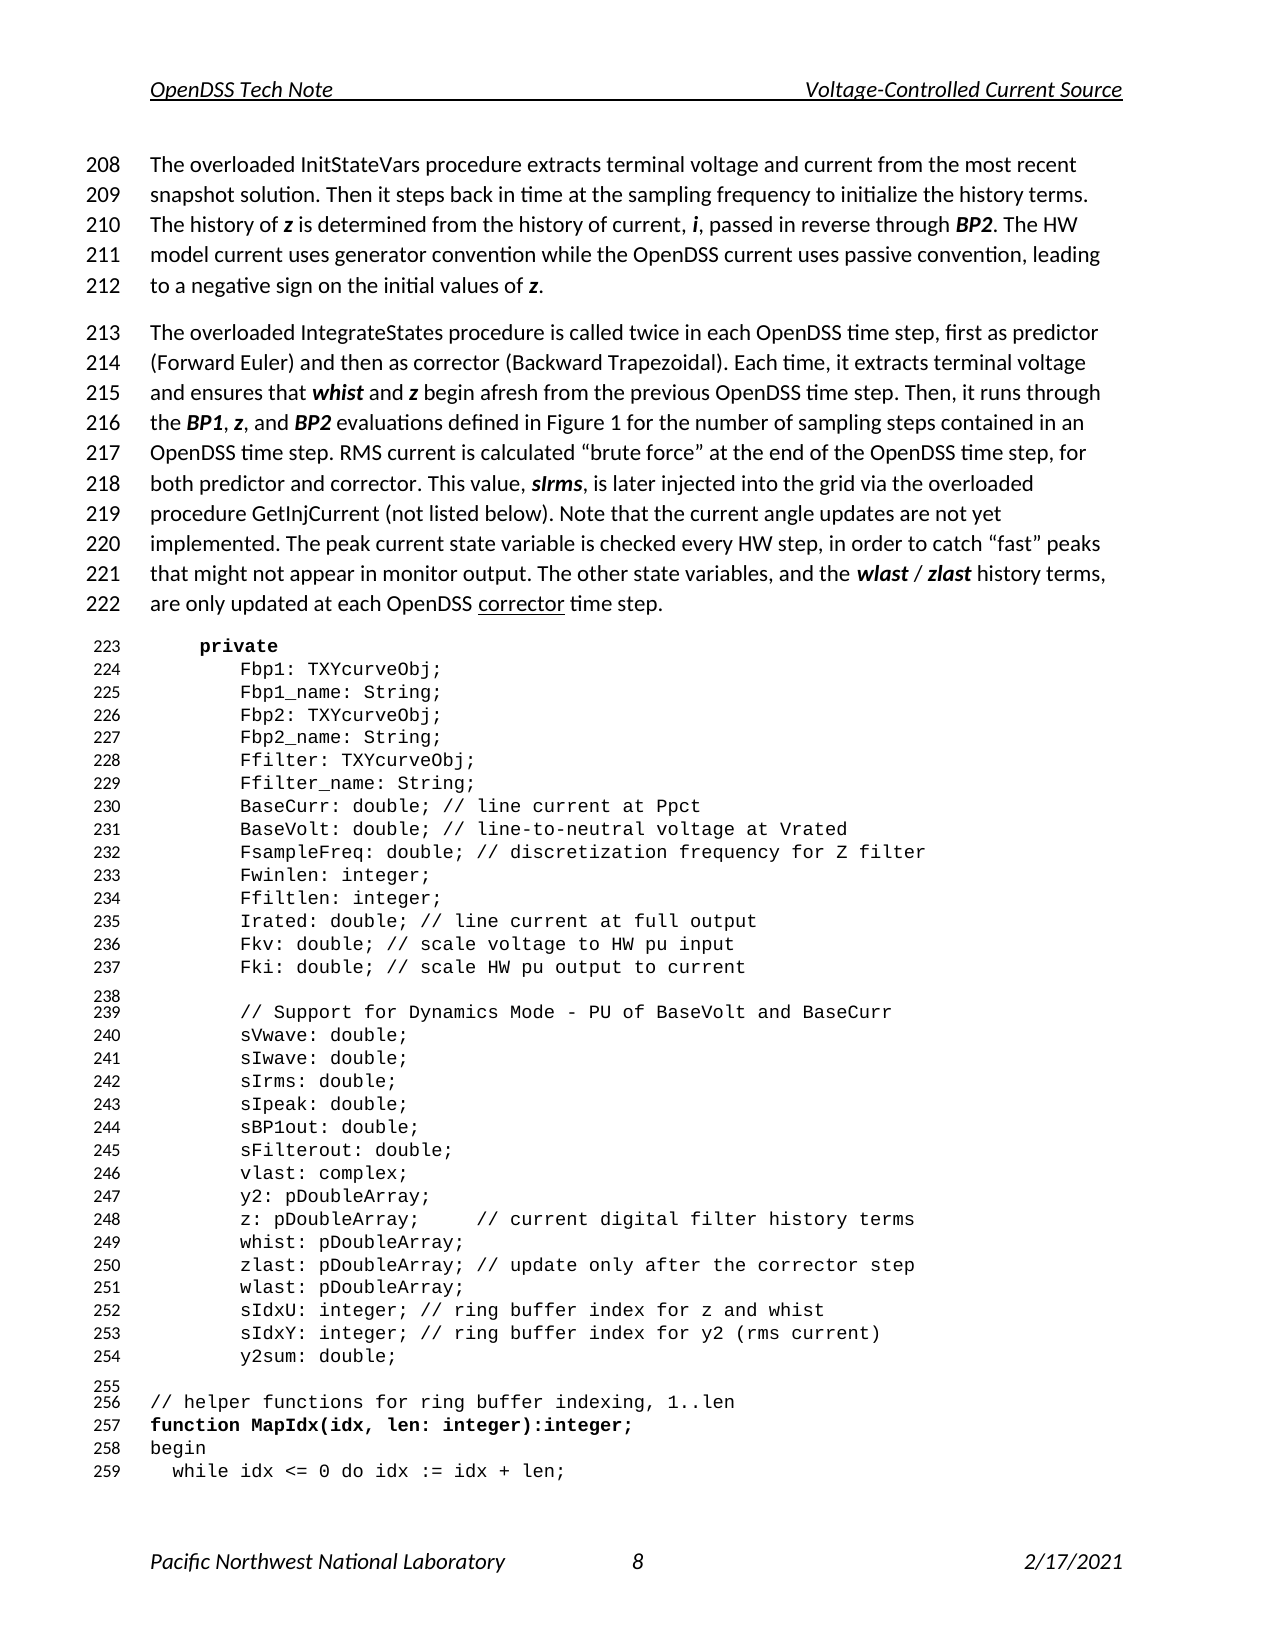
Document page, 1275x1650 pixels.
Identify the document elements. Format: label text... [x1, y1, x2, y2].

text sFilterout: double; [150, 1141, 1125, 1162]
text Ffilter_name: String; [150, 774, 1125, 795]
text FsampleFreq: double; // discretization frequency for Z filter [150, 843, 1125, 864]
text Ffilter: TXYcurveObj; [150, 751, 1125, 772]
text The overloaded InitStateVars procedure extracts terminal voltage and current from the most recent snapshot solution. Then it steps back in time at the sampling frequency to initialize the history terms. The history of z is determined from the history of current, i, passed in reverse through BP2. The HW model current uses generator convention while the OpenDSS current uses passive convention, leading to a negative sign on the initial values of z. [150, 150, 1125, 299]
text // helper functions for ring buffer indexing, 1..len [150, 1393, 1125, 1414]
text wlast: pDoubleArray; [150, 1278, 1125, 1299]
text whist: pDoubleArray; [150, 1232, 1125, 1254]
text Irated: double; // line current at full output [150, 912, 1125, 933]
text sIrms: double; [150, 1072, 1125, 1093]
text BaseCurr: double; // line current at Ppct [150, 797, 1125, 818]
text Fbp2_name: String; [150, 728, 1125, 749]
text Ffiltlen: integer; [150, 889, 1125, 910]
text vlast: complex; [150, 1164, 1125, 1185]
text sIwave: double; [150, 1049, 1125, 1070]
text sIpeak: double; [150, 1095, 1125, 1116]
text Fki: double; // scale HW pu output to current [150, 957, 1125, 979]
text y2sum: double; [150, 1347, 1125, 1368]
text Fkv: double; // scale voltage to HW pu input [150, 934, 1125, 956]
text BaseVolt: double; // line-to-neutral voltage at Vrated [150, 820, 1125, 841]
text sIdxU: integer; // ring buffer index for z and whist [150, 1301, 1125, 1322]
text Fbp2: TXYcurveObj; [150, 705, 1125, 727]
text // Support for Dynamics Mode - PU of BaseVolt and BaseCurr [150, 1003, 1125, 1024]
text z: pDoubleArray; // current digital filter history terms [150, 1209, 1125, 1231]
text private [150, 636, 1125, 658]
text Fwinlen: integer; [150, 866, 1125, 887]
text sBP1out: double; [150, 1118, 1125, 1139]
text zlast: pDoubleArray; // update only after the corrector step [150, 1255, 1125, 1277]
text sIdxY: integer; // ring buffer index for y2 (rms current) [150, 1324, 1125, 1345]
text while idx <= 0 do idx := idx + len; [150, 1462, 1125, 1483]
text Fbp1: TXYcurveObj; [150, 659, 1125, 681]
text sVwave: double; [150, 1026, 1125, 1047]
text function MapIdx(idx, len: integer):integer; [150, 1416, 1125, 1437]
text begin [150, 1439, 1125, 1460]
text y2: pDoubleArray; [150, 1187, 1125, 1208]
text Fbp1_name: String; [150, 682, 1125, 704]
